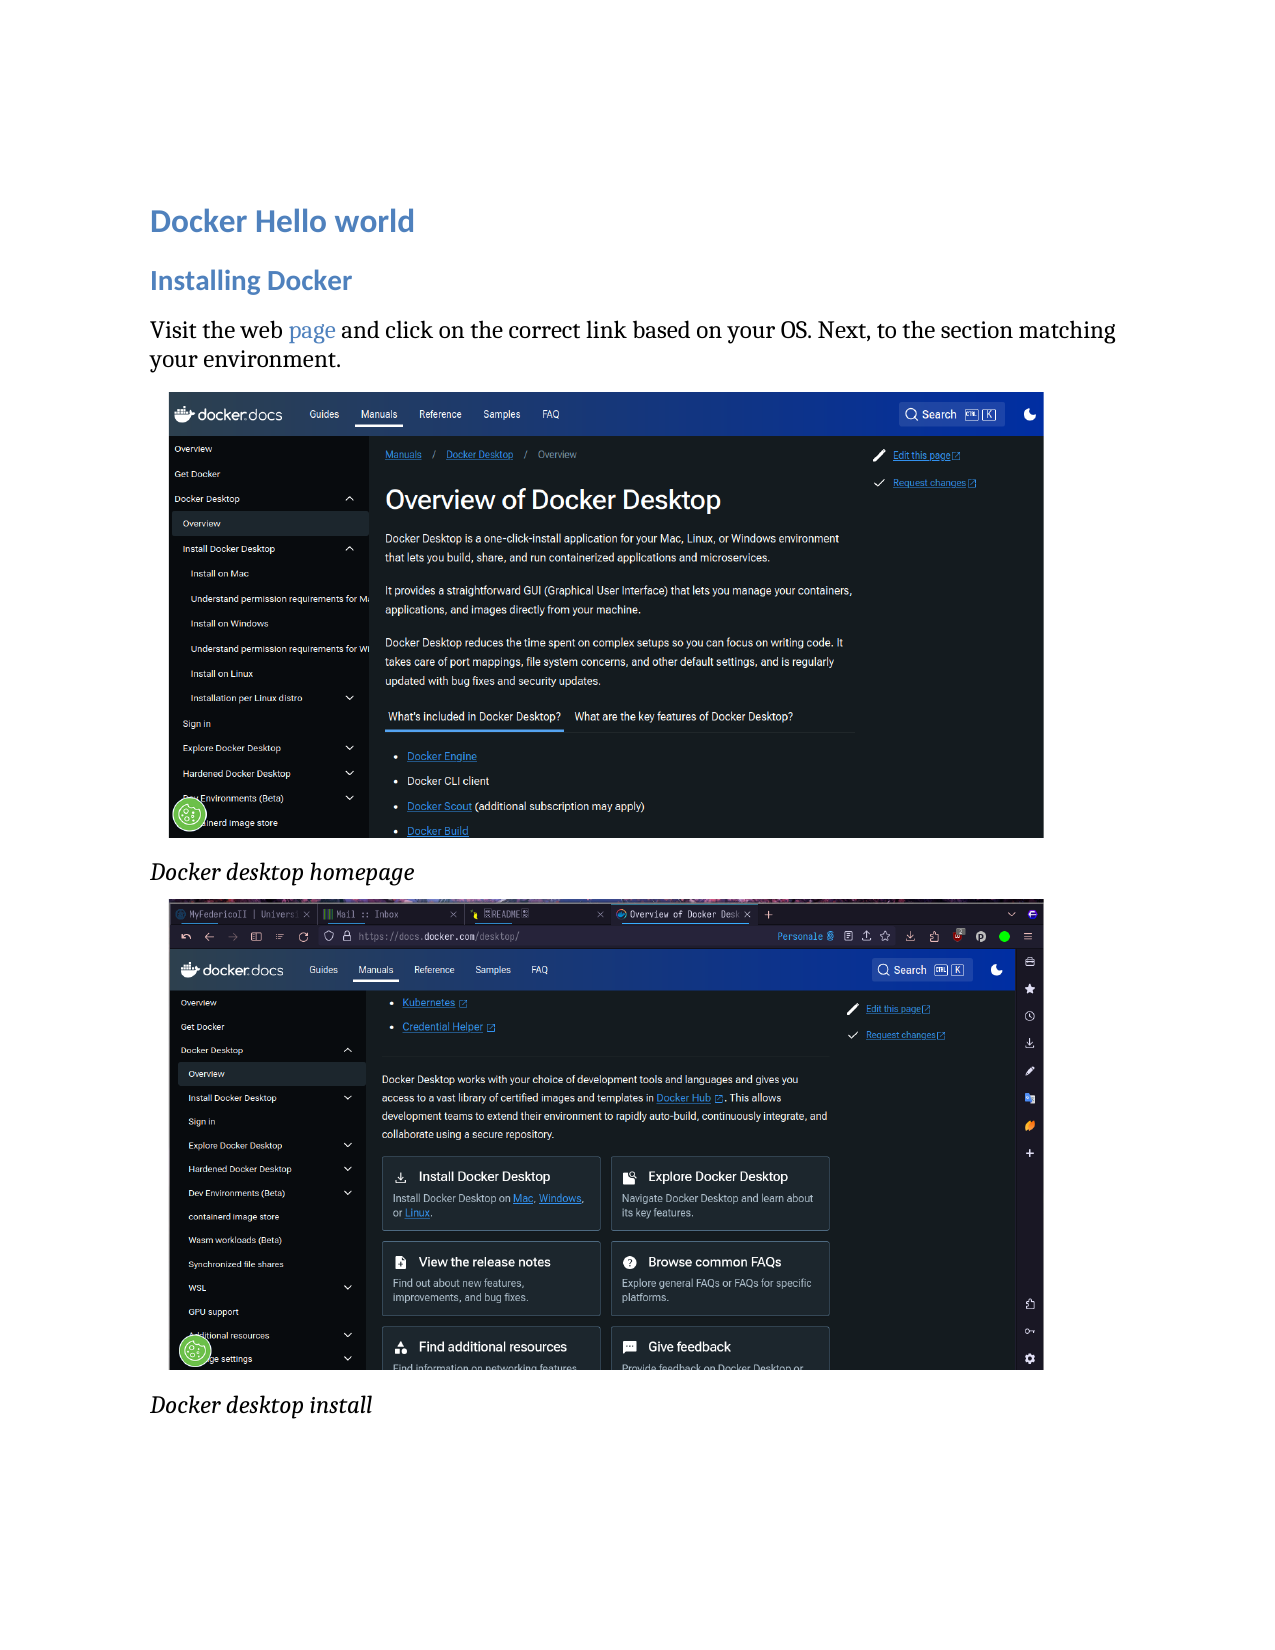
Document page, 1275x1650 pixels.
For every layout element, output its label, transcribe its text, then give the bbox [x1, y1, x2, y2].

picture [168, 899, 1044, 1370]
subtitle Docker Hello world [150, 200, 1125, 241]
text Visit the web page and click on the correct link based on your OS. Next, to the section matching your environment. [150, 316, 1125, 373]
text Docker desktop install [150, 1391, 1125, 1419]
text Docker desktop homepage [150, 858, 1125, 887]
subtitle Installing Docker [150, 262, 1125, 297]
picture [168, 392, 1044, 838]
